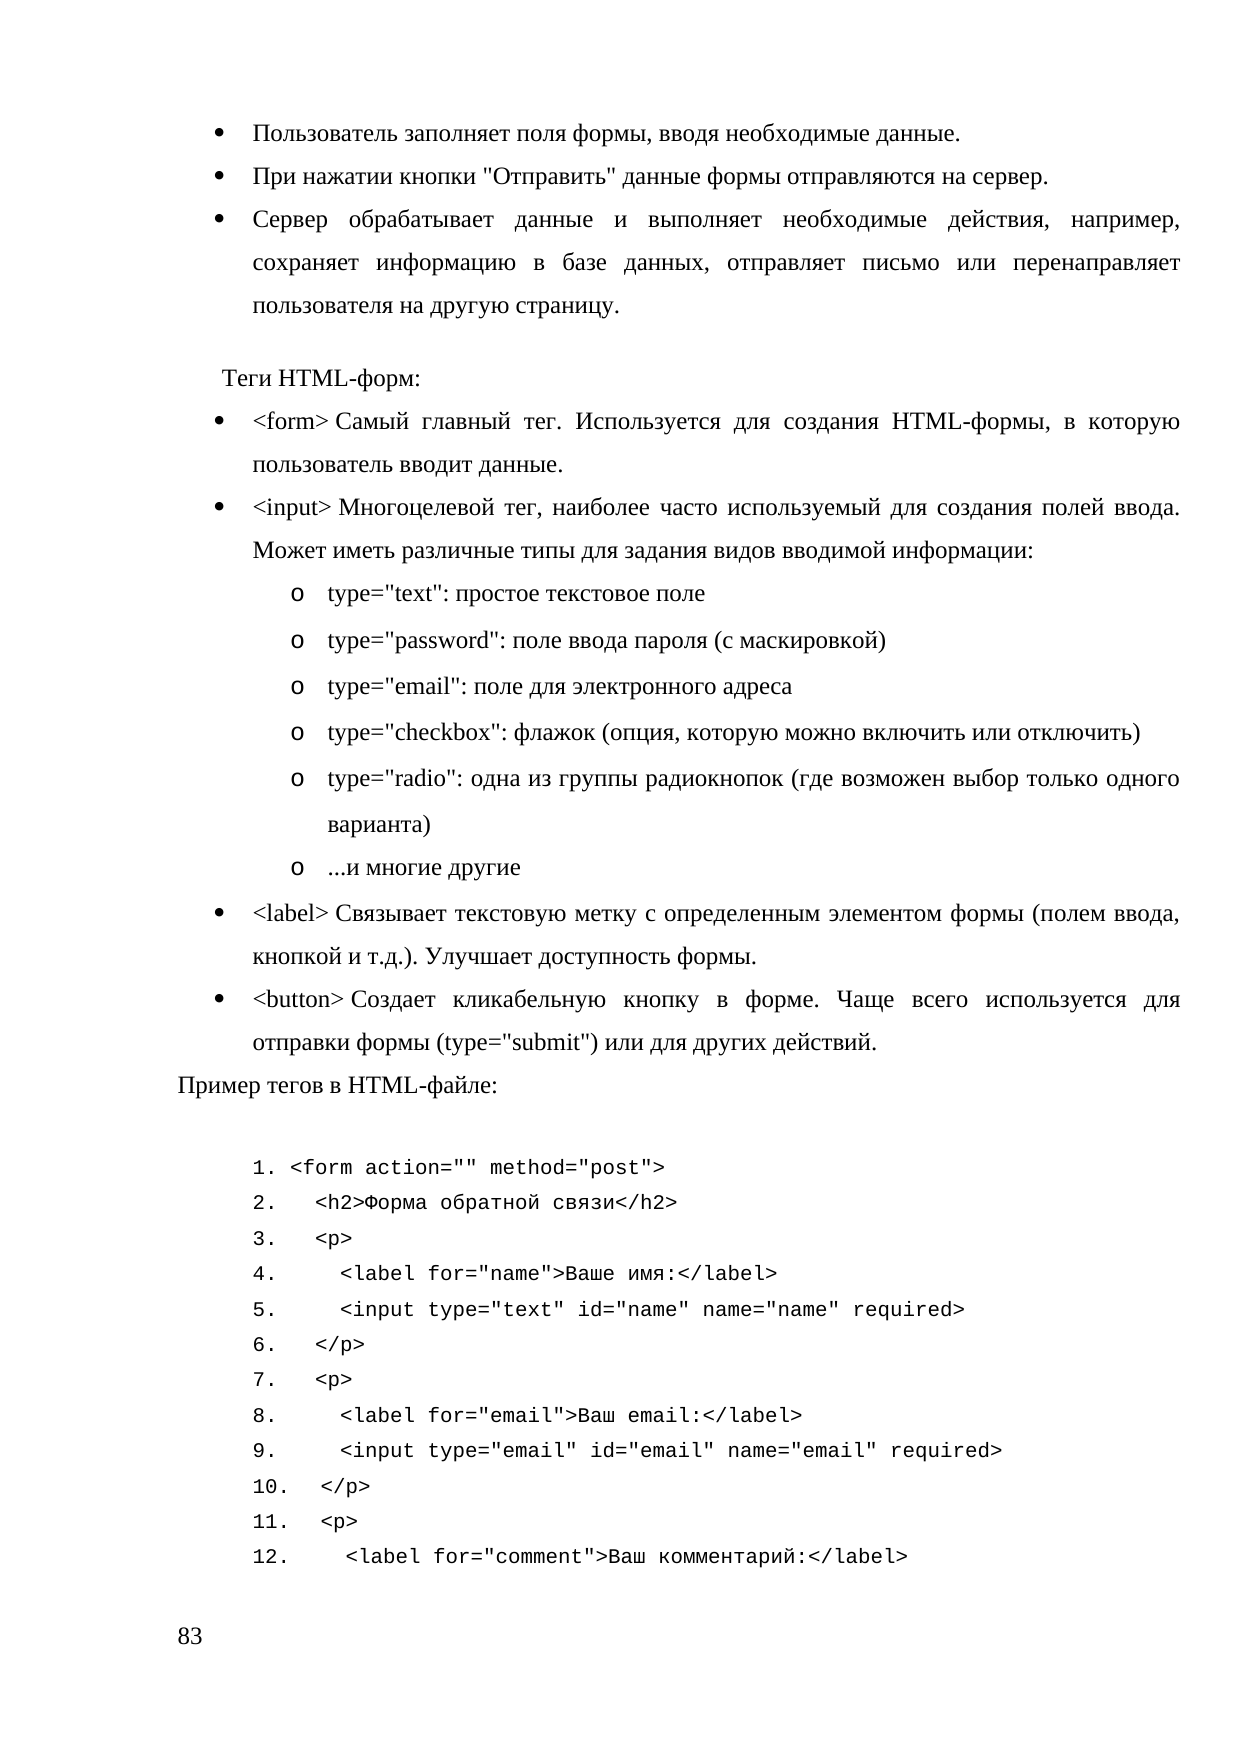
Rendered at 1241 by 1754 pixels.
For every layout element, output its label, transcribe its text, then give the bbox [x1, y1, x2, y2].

list </p> [252, 1476, 1181, 1499]
list <label for="name">Ваше имя:</label> [252, 1263, 1181, 1287]
list Сервер обрабатывает данные и выполняет необходимые действия, например, сохраняет информацию в базе данных, отправляет письмо или перенаправляет пользователя на другую страницу. [215, 204, 1181, 319]
list ...и многие другие [290, 852, 1181, 883]
list <label> Связывает текстовую метку с определенным элементом формы (полем ввода, кнопкой и т.д.). Улучшает доступность формы. [215, 898, 1181, 970]
list <label for="comment">Ваш комментарий:</label> [252, 1546, 1181, 1570]
text Теги HTML-форм: [177, 363, 1181, 392]
list Пользователь заполняет поля формы, вводя необходимые данные. [215, 118, 1181, 147]
list type="checkbox": флажок (опция, которую можно включить или отключить) [290, 717, 1181, 748]
list <p> [252, 1369, 1181, 1393]
list <label for="email">Ваш email:</label> [252, 1405, 1181, 1428]
list <input type="email" id="email" name="email" required> [252, 1440, 1181, 1464]
list <p> [252, 1228, 1181, 1251]
list type="email": поле для электронного адреса [290, 671, 1181, 702]
list <input type="text" id="name" name="name" required> [252, 1298, 1181, 1322]
list <input> Многоцелевой тег, наиболее часто используемый для создания полей ввода. Может иметь различные типы для задания видов вводимой информации: [215, 492, 1181, 564]
text Пример тегов в HTML-файле: [177, 1071, 1181, 1099]
list <button> Создает кликабельную кнопку в форме. Чаще всего используется для отправки формы (type="submit") или для других действий. [215, 984, 1181, 1056]
list При нажатии кнопки "Отправить" данные формы отправляются на сервер. [215, 161, 1181, 190]
list <form> Самый главный тег. Используется для создания HTML-формы, в которую пользователь вводит данные. [215, 406, 1181, 478]
list <h2>Форма обратной связи</h2> [252, 1192, 1181, 1216]
list type="password": поле ввода пароля (с маскировкой) [290, 625, 1181, 656]
list <p> [252, 1511, 1181, 1535]
list <form action="" method="post"> [252, 1157, 1181, 1181]
list type="radio": одна из группы радиокнопок (где возможен выбор только одного варианта) [290, 763, 1181, 837]
list </p> [252, 1334, 1181, 1358]
list type="text": простое текстовое поле [290, 578, 1181, 609]
